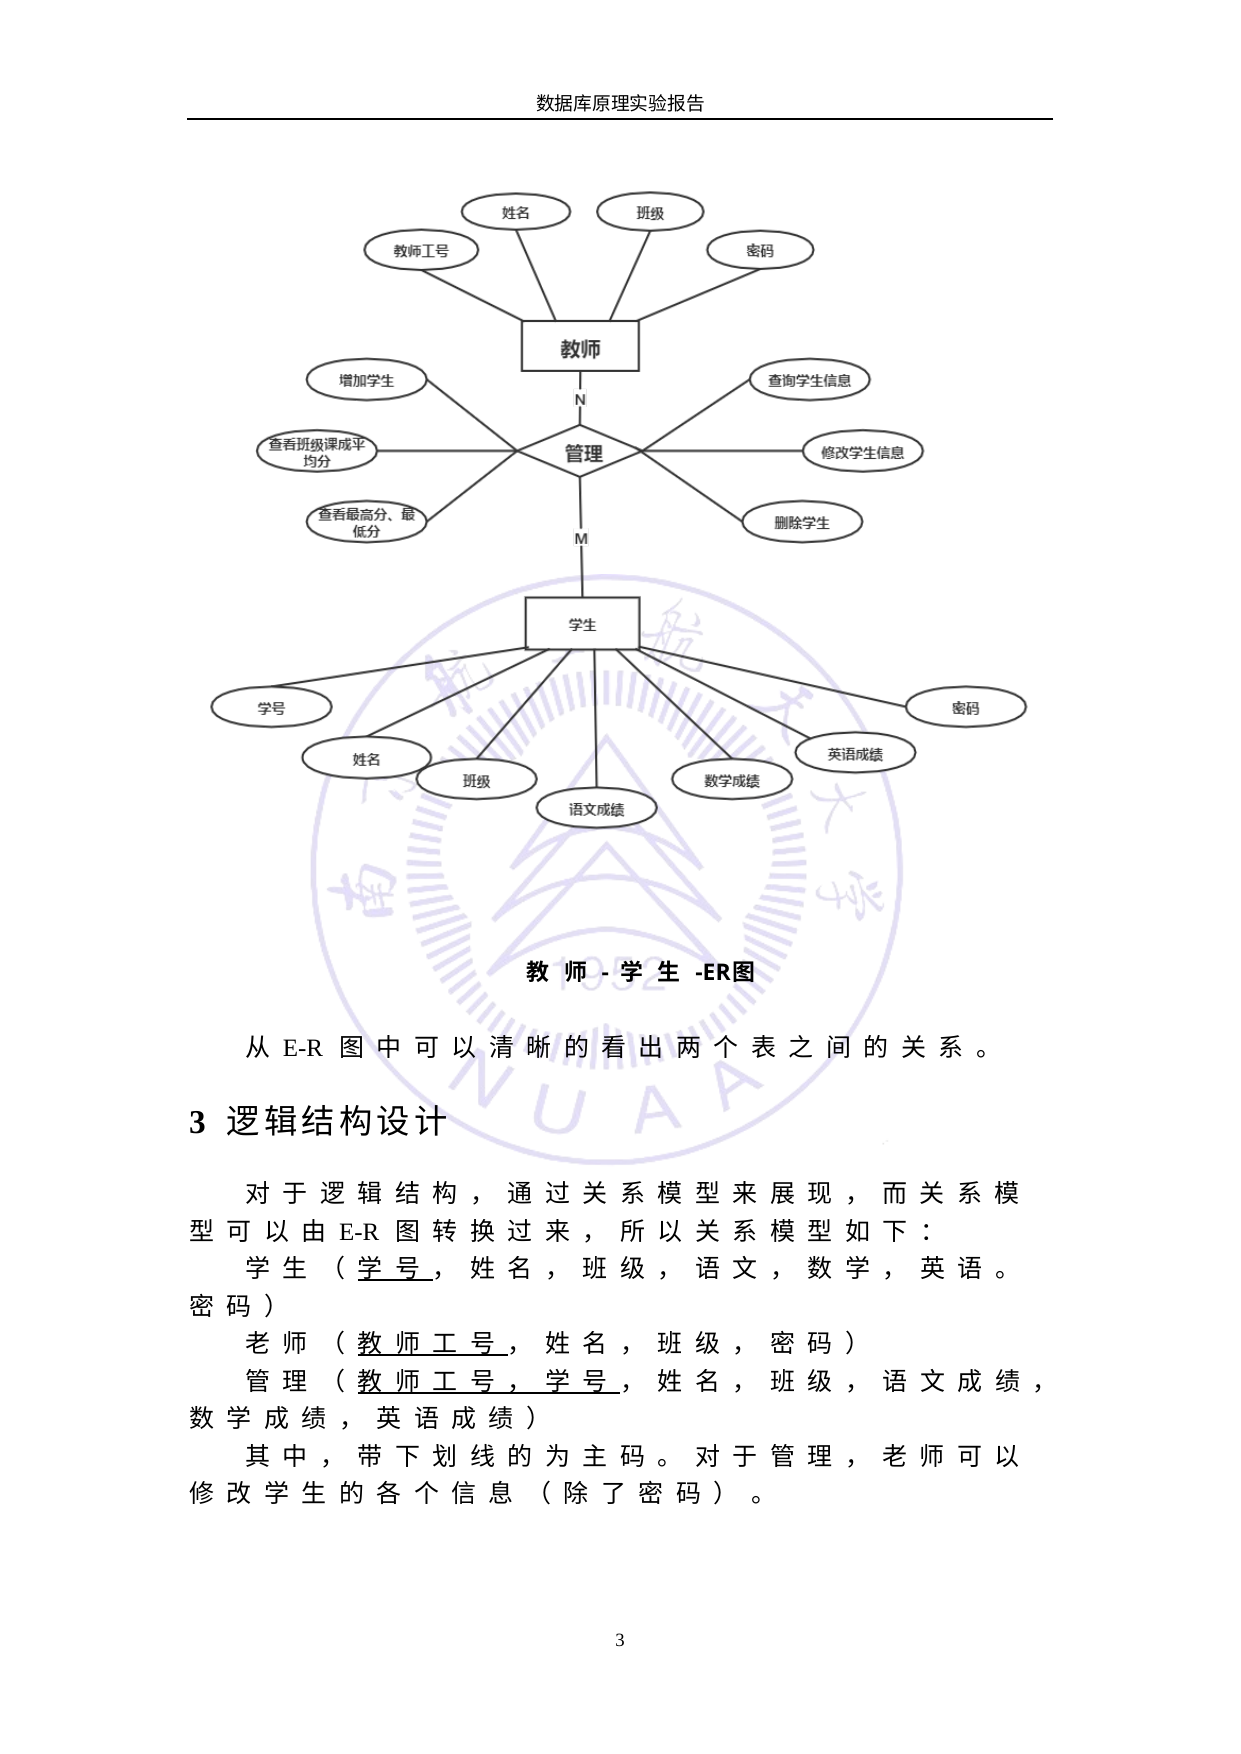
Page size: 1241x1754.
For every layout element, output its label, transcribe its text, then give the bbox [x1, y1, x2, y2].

text 从E-R图中可以清晰的看出两个表之间的关系。 [189, 1027, 1051, 1064]
subtitle 逻辑结构设计 [189, 1081, 1051, 1156]
text 管理（教师工号，学号，姓名，班级，语文成绩，数学成绩，英语成绩） [189, 1360, 1051, 1435]
text 其中，带下划线的为主码。对于管理，老师可以修改学生的各个信息（除了密码）。 [189, 1435, 1051, 1510]
text 老师（教师工号，姓名，班级，密码） [189, 1323, 1051, 1360]
picture [186, 166, 1052, 854]
text 学生（学号，姓名，班级，语文，数学，英语。密码） [189, 1248, 1051, 1323]
text 教师-学生-ER图 [189, 952, 1051, 989]
text 对于逻辑结构，通过关系模型来展现，而关系模型可以由E-R图转换过来，所以关系模型如下： [189, 1173, 1051, 1248]
